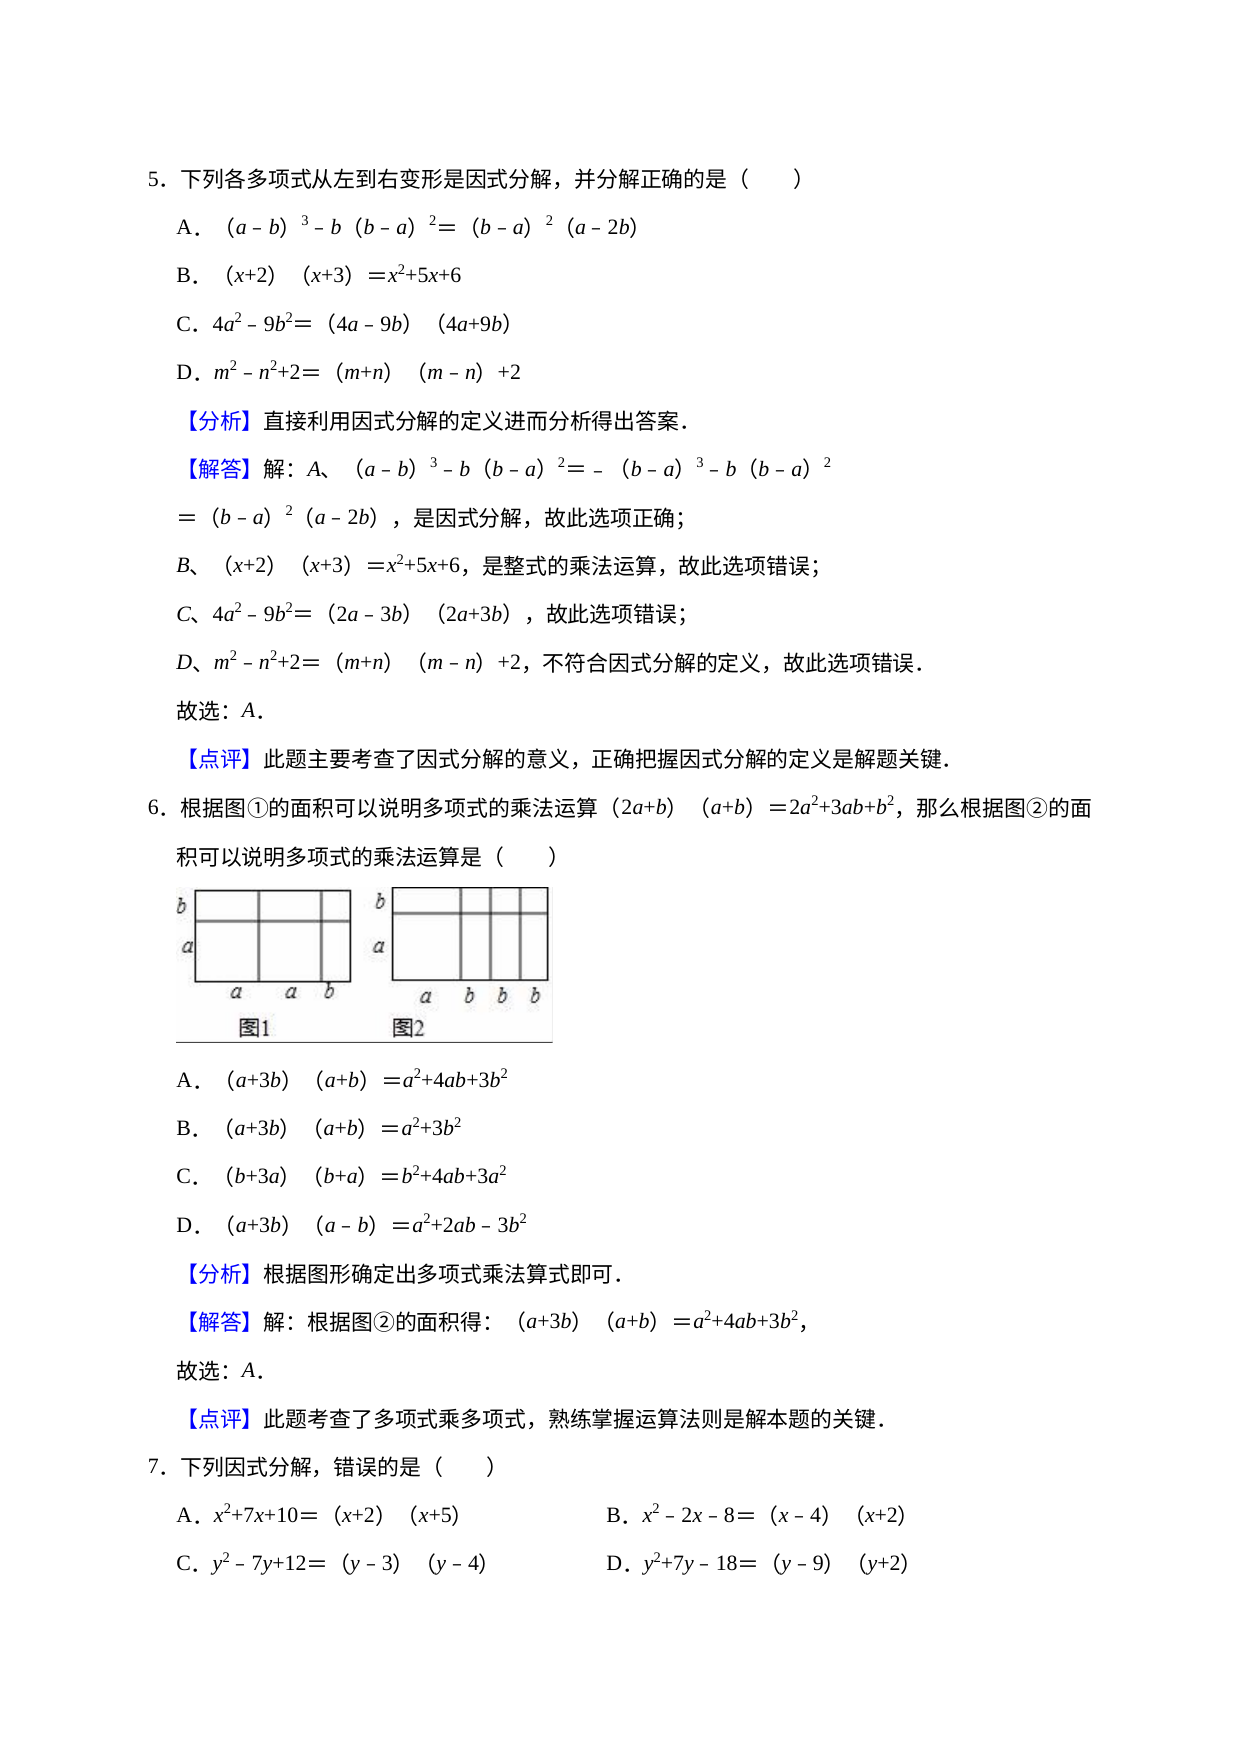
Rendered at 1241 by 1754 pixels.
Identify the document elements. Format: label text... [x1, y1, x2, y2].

text 5．下列各多项式从左到右变形是因式分解，并分解正确的是（ ） [148, 162, 1093, 194]
text 故选：A． [176, 1353, 1093, 1386]
text 7．下列因式分解，错误的是（ ） [148, 1450, 1093, 1482]
text 【解答】解：A、（a﹣b）3﹣b（b﹣a）2＝﹣（b﹣a）3﹣b（b﹣a）2 [176, 452, 1093, 484]
text 【点评】此题主要考查了因式分解的意义，正确把握因式分解的定义是解题关键． [176, 742, 1093, 774]
text C．（b+3a）（b+a）＝b2+4ab+3a2 [148, 1160, 1093, 1192]
text D．m2﹣n2+2＝（m+n）（m﹣n）+2 [148, 355, 1093, 388]
text C．4a2﹣9b2＝（4a﹣9b）（4a+9b） [148, 307, 1093, 339]
text B．（a+3b）（a+b）＝a2+3b2 [148, 1112, 1093, 1144]
text 6．根据图①的面积可以说明多项式的乘法运算（2a+b）（a+b）＝2a2+3ab+b2，那么根据图②的面积可以说明多项式的乘法运算是（ ） [148, 790, 1093, 872]
text B．（x+2）（x+3）＝x2+5x+6 [148, 259, 1093, 291]
text D．（a+3b）（a﹣b）＝a2+2ab﹣3b2 [148, 1208, 1093, 1241]
text 【点评】此题考查了多项式乘多项式，熟练掌握运算法则是解本题的关键． [176, 1402, 1093, 1434]
text A．（a﹣b）3﹣b（b﹣a）2＝（b﹣a）2（a﹣2b） [148, 210, 1093, 243]
text A．（a+3b）（a+b）＝a2+4ab+3b2 [148, 1063, 1093, 1096]
text C．y2﹣7y+12＝（y﹣3）（y﹣4） D．y2+7y﹣18＝（y﹣9）（y+2） [148, 1547, 1093, 1579]
text B、（x+2）（x+3）＝x2+5x+6，是整式的乘法运算，故此选项错误； [176, 549, 1093, 581]
picture [176, 887, 553, 1043]
text C、4a2﹣9b2＝（2a﹣3b）（2a+3b），故此选项错误； [176, 597, 1093, 629]
text 【分析】根据图形确定出多项式乘法算式即可． [176, 1257, 1093, 1289]
text 故选：A． [176, 694, 1093, 726]
text D、m2﹣n2+2＝（m+n）（m﹣n）+2，不符合因式分解的定义，故此选项错误． [176, 645, 1093, 678]
text 【分析】直接利用因式分解的定义进而分析得出答案． [176, 404, 1093, 436]
text A．x2+7x+10＝（x+2）（x+5） B．x2﹣2x﹣8＝（x﹣4）（x+2） [148, 1498, 1093, 1531]
text 【解答】解：根据图②的面积得：（a+3b）（a+b）＝a2+4ab+3b2， [176, 1305, 1093, 1337]
text ＝（b﹣a）2（a﹣2b），是因式分解，故此选项正确； [176, 500, 1093, 533]
